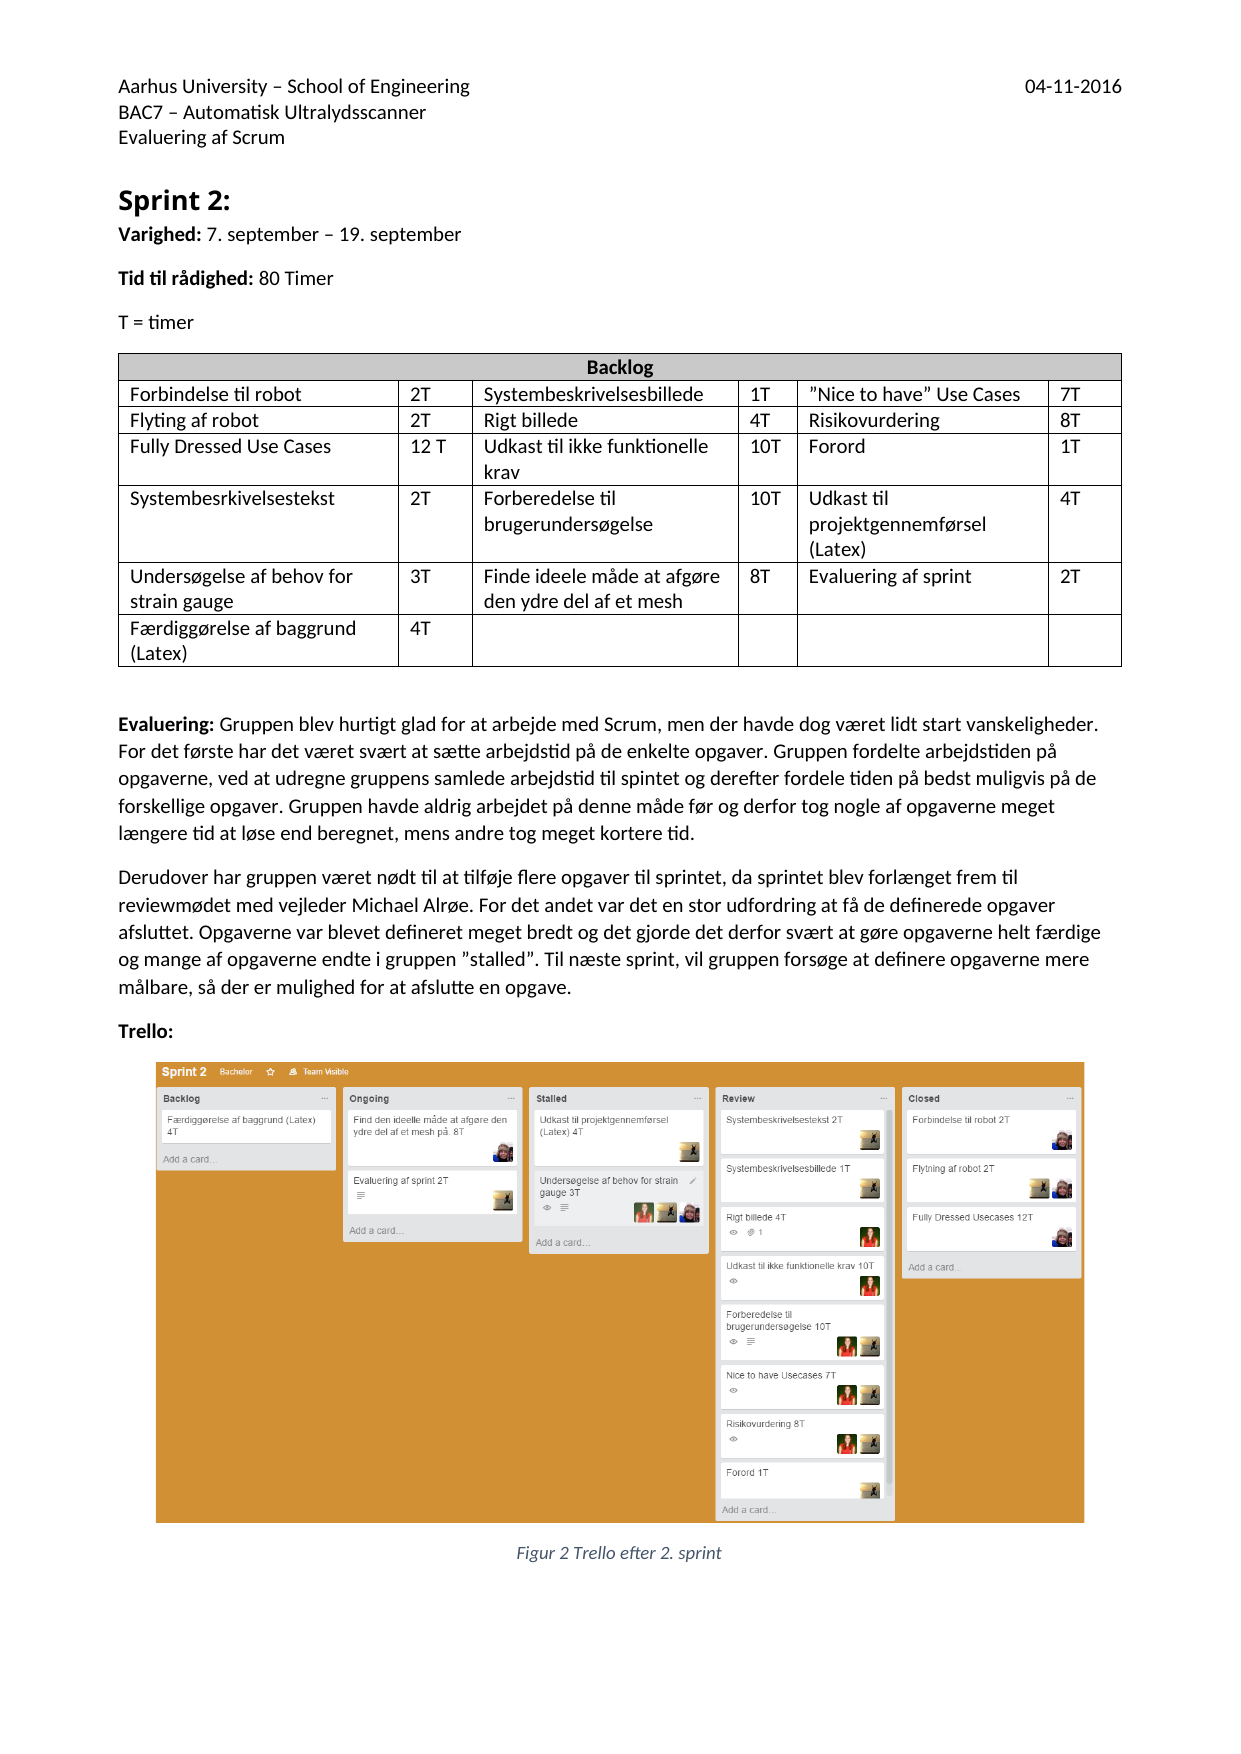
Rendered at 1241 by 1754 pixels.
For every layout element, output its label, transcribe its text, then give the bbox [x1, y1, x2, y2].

table_cell Flyting af robot [119, 407, 398, 433]
text T = timer [118, 309, 1122, 335]
table_cell 10T [739, 434, 797, 484]
table_cell 7T [1049, 381, 1121, 406]
text Derudover har gruppen været nødt til at tilføje flere opgaver til sprintet, da sprintet blev forlænget frem til reviewmødet med vejleder Michael Alrøe. For det andet var det en stor udfordring at få de definerede opgaver afsluttet. Opgaverne var blevet defineret meget bredt og det gjorde det derfor svært at gøre opgaverne helt færdige og mange af opgaverne endte i gruppen ”stalled”. Til næste sprint, vil gruppen forsøge at definere opgaverne mere målbare, så der er mulighed for at afslutte en opgave. [118, 864, 1122, 999]
table_cell [739, 615, 797, 666]
table_cell Evaluering af sprint [798, 563, 1048, 614]
table_cell 4T [1049, 486, 1121, 562]
table_cell Finde ideele måde at afgøre den ydre del af et mesh [473, 563, 738, 614]
table_cell 2T [399, 381, 472, 406]
table_cell 4T [399, 615, 472, 666]
table_cell Udkast til ikke funktionelle krav [473, 434, 738, 484]
subtitle Sprint 2: [118, 181, 1122, 218]
table_cell 8T [739, 563, 797, 614]
text Tid til rådighed: 80 Timer [118, 265, 1122, 291]
table_cell ”Nice to have” Use Cases [798, 381, 1048, 406]
table_header Backlog [119, 354, 1121, 380]
table_cell 10T [739, 486, 797, 562]
table_cell Risikovurdering [798, 407, 1048, 433]
text Trello: [118, 1018, 1122, 1043]
table_cell Udkast til projektgennemførsel (Latex) [798, 486, 1048, 562]
table_cell [798, 615, 1048, 666]
table_cell 2T [1049, 563, 1121, 614]
text Varighed: 7. september – 19. september [118, 221, 1122, 247]
text Evaluering: Gruppen blev hurtigt glad for at arbejde med Scrum, men der havde dog været lidt start vanskeligheder. For det første har det været svært at sætte arbejdstid på de enkelte opgaver. Gruppen fordelte arbejdstiden på opgaverne, ved at udregne gruppens samlede arbejdstid til spintet og derefter fordele tiden på bedst muligvis på de forskellige opgaver. Gruppen havde aldrig arbejdet på denne måde før og derfor tog nogle af opgaverne meget længere tid at løse end beregnet, mens andre tog meget kortere tid. [118, 711, 1122, 846]
table_cell Rigt billede [473, 407, 738, 433]
table_cell Forberedelse til brugerundersøgelse [473, 486, 738, 562]
table_cell 3T [399, 563, 472, 614]
table_cell 2T [399, 407, 472, 433]
table_cell Forbindelse til robot [119, 381, 398, 406]
table_cell Systembesrkivelsestekst [119, 486, 398, 562]
table_cell Undersøgelse af behov for strain gauge [119, 563, 398, 614]
table_cell Færdiggørelse af baggrund (Latex) [119, 615, 398, 666]
table_cell Forord [798, 434, 1048, 484]
table_cell Fully Dressed Use Cases [119, 434, 398, 484]
table_cell 12 T [399, 434, 472, 484]
table_cell Systembeskrivelsesbillede [473, 381, 738, 406]
picture [155, 1062, 1085, 1523]
table_cell 2T [399, 486, 472, 562]
table_cell 4T [739, 407, 797, 433]
table_cell [473, 615, 738, 666]
table_cell 1T [1049, 434, 1121, 484]
table_cell 8T [1049, 407, 1121, 433]
table_cell [1049, 615, 1121, 666]
table_cell 1T [739, 381, 797, 406]
